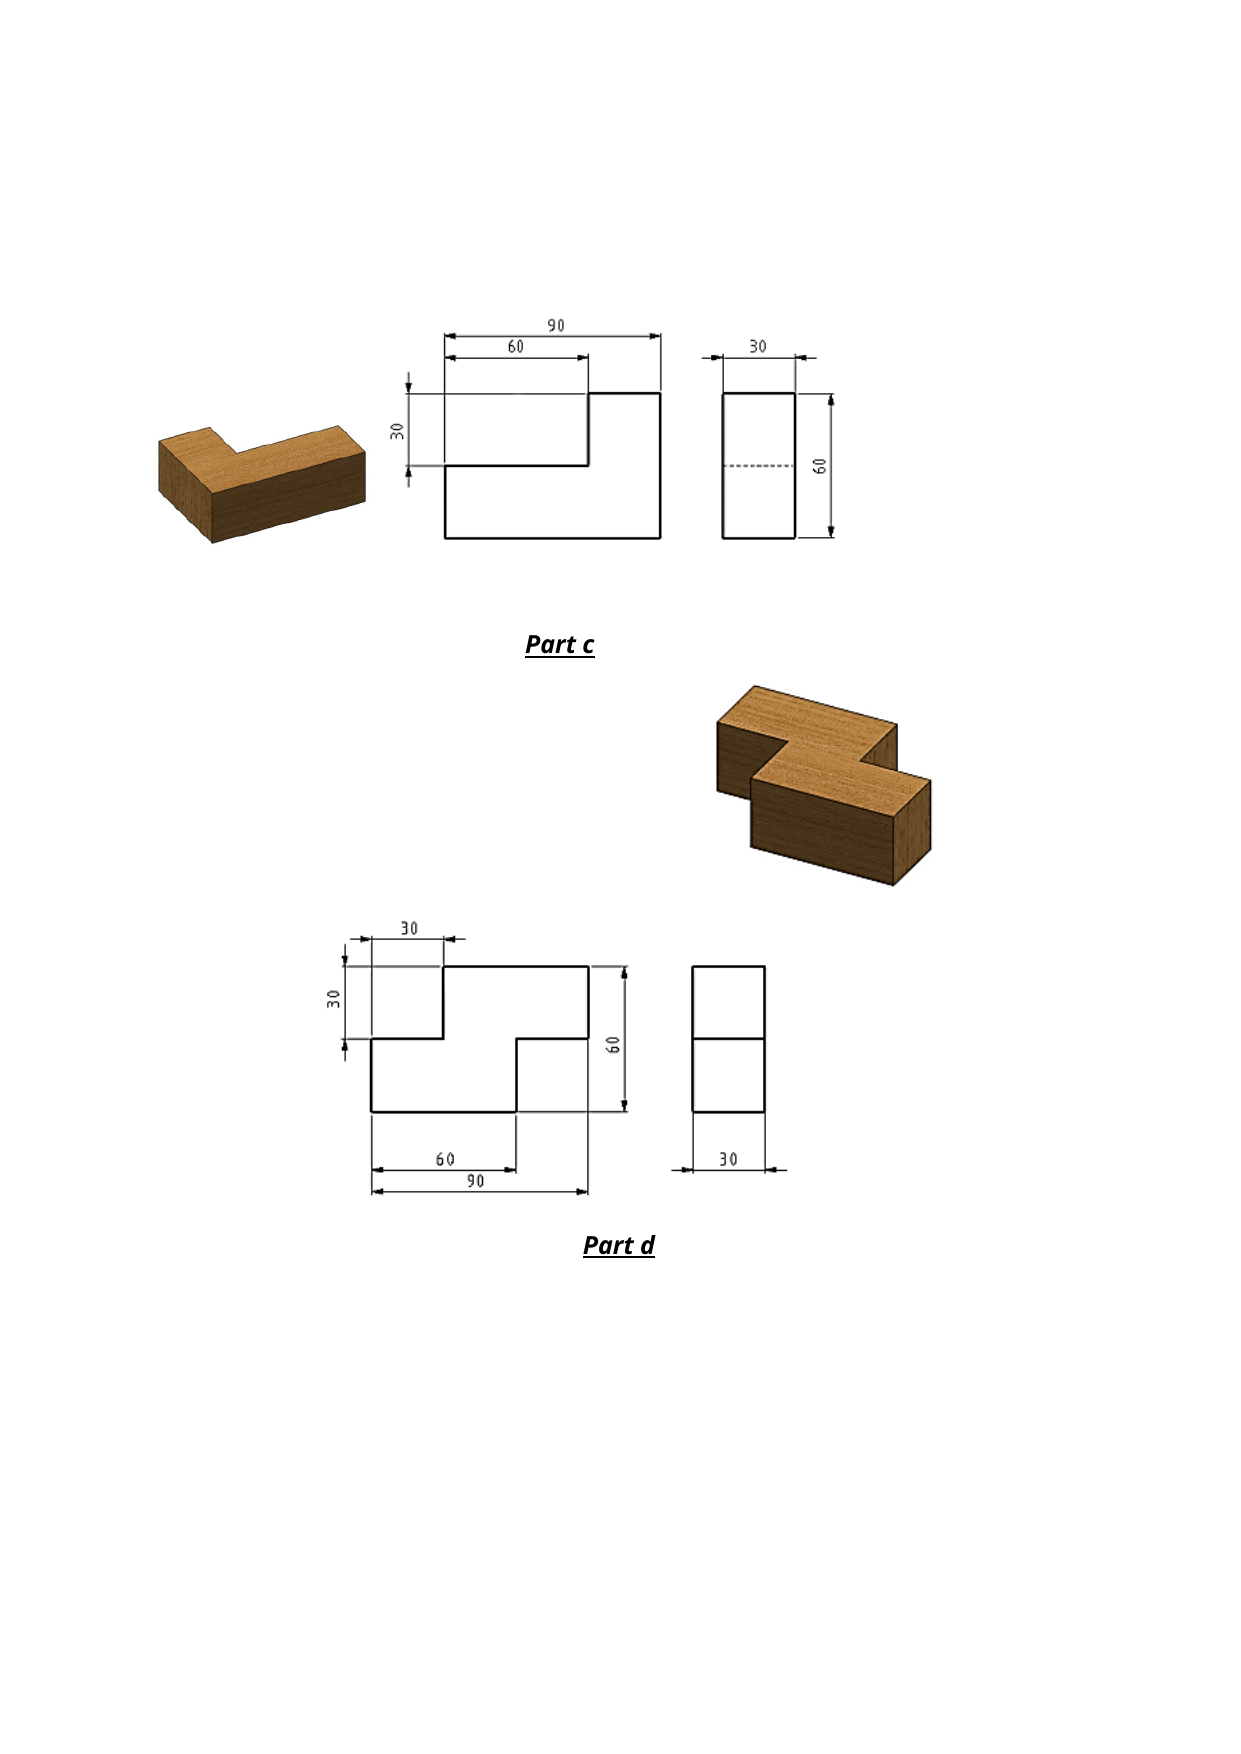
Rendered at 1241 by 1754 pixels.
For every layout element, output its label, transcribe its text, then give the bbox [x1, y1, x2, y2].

text Part c [150, 627, 1090, 661]
text Part d [150, 1227, 1090, 1261]
picture [298, 682, 942, 1206]
picture [150, 317, 855, 550]
